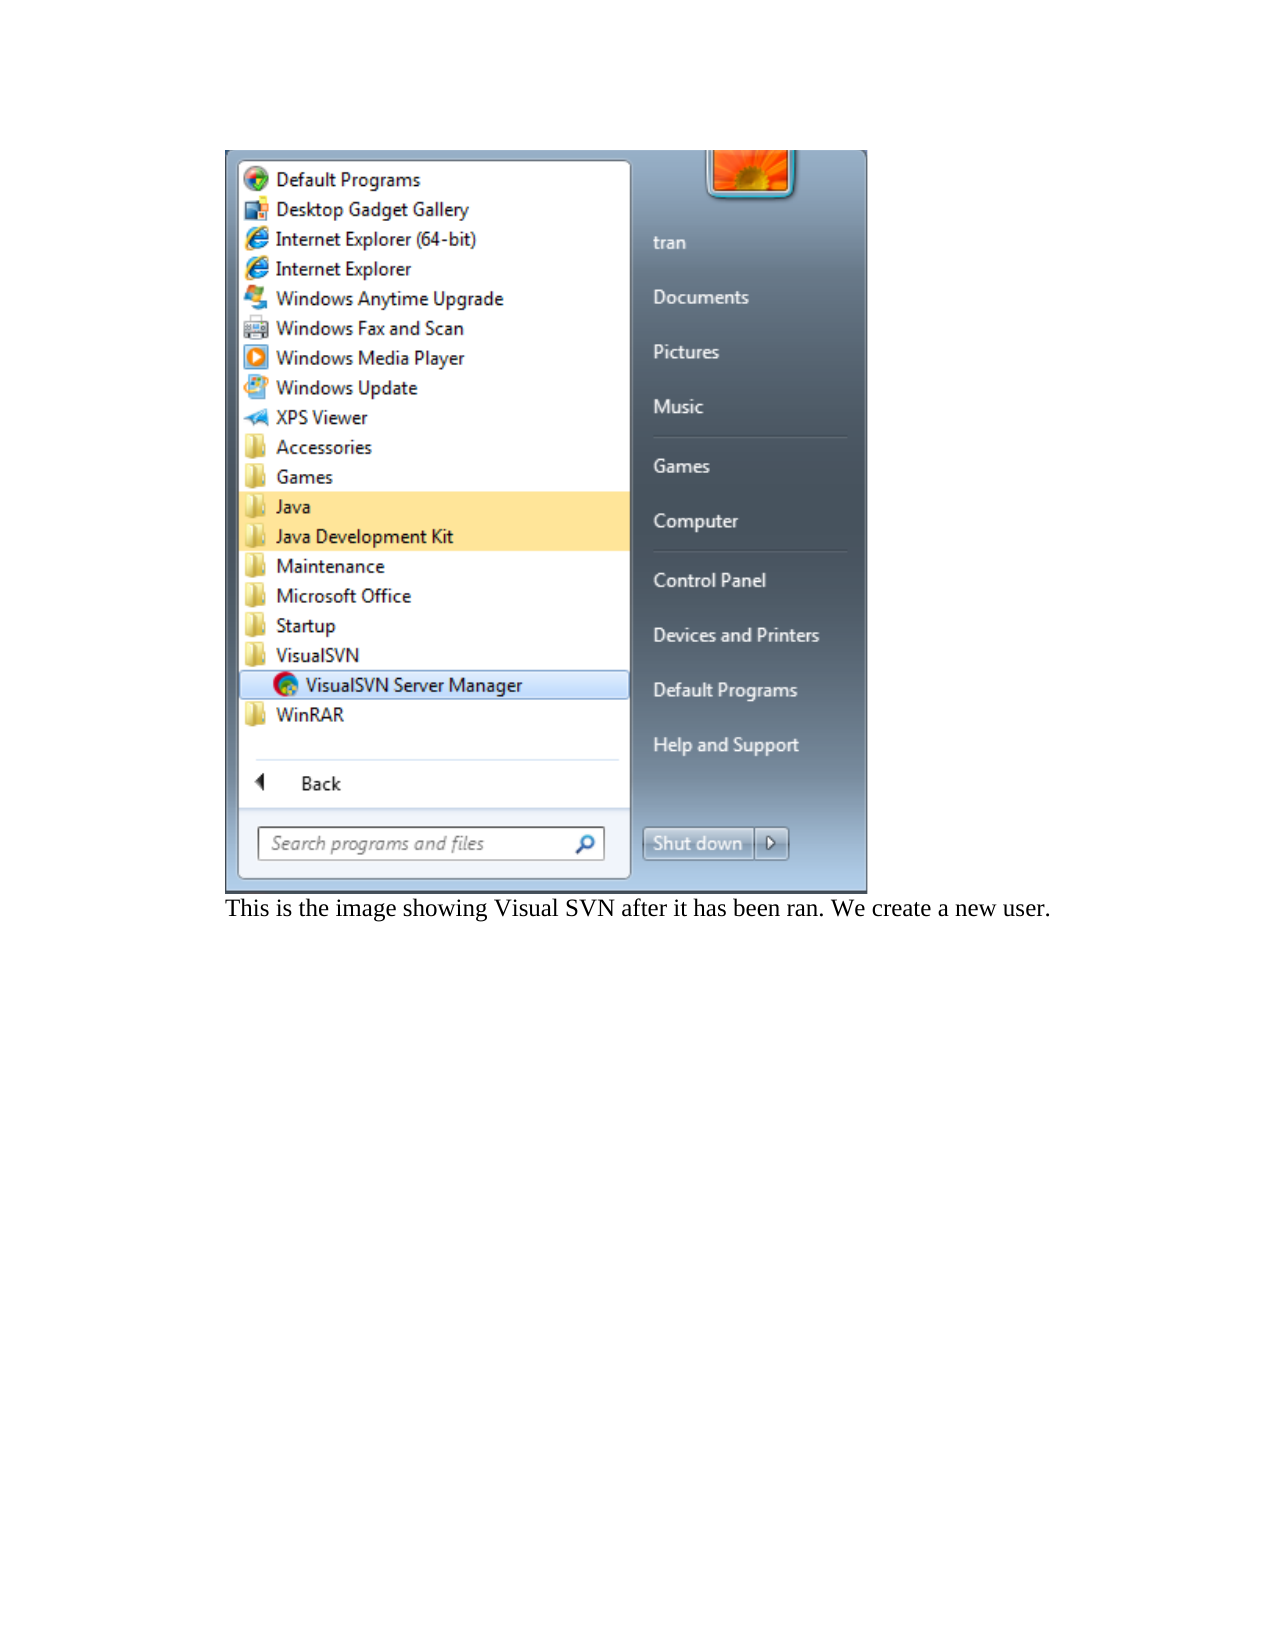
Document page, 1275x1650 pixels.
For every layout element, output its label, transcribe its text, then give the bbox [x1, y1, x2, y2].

text This is the image showing Visual SVN after it has been ran. We create a new user. [225, 893, 1125, 922]
picture [225, 150, 868, 894]
